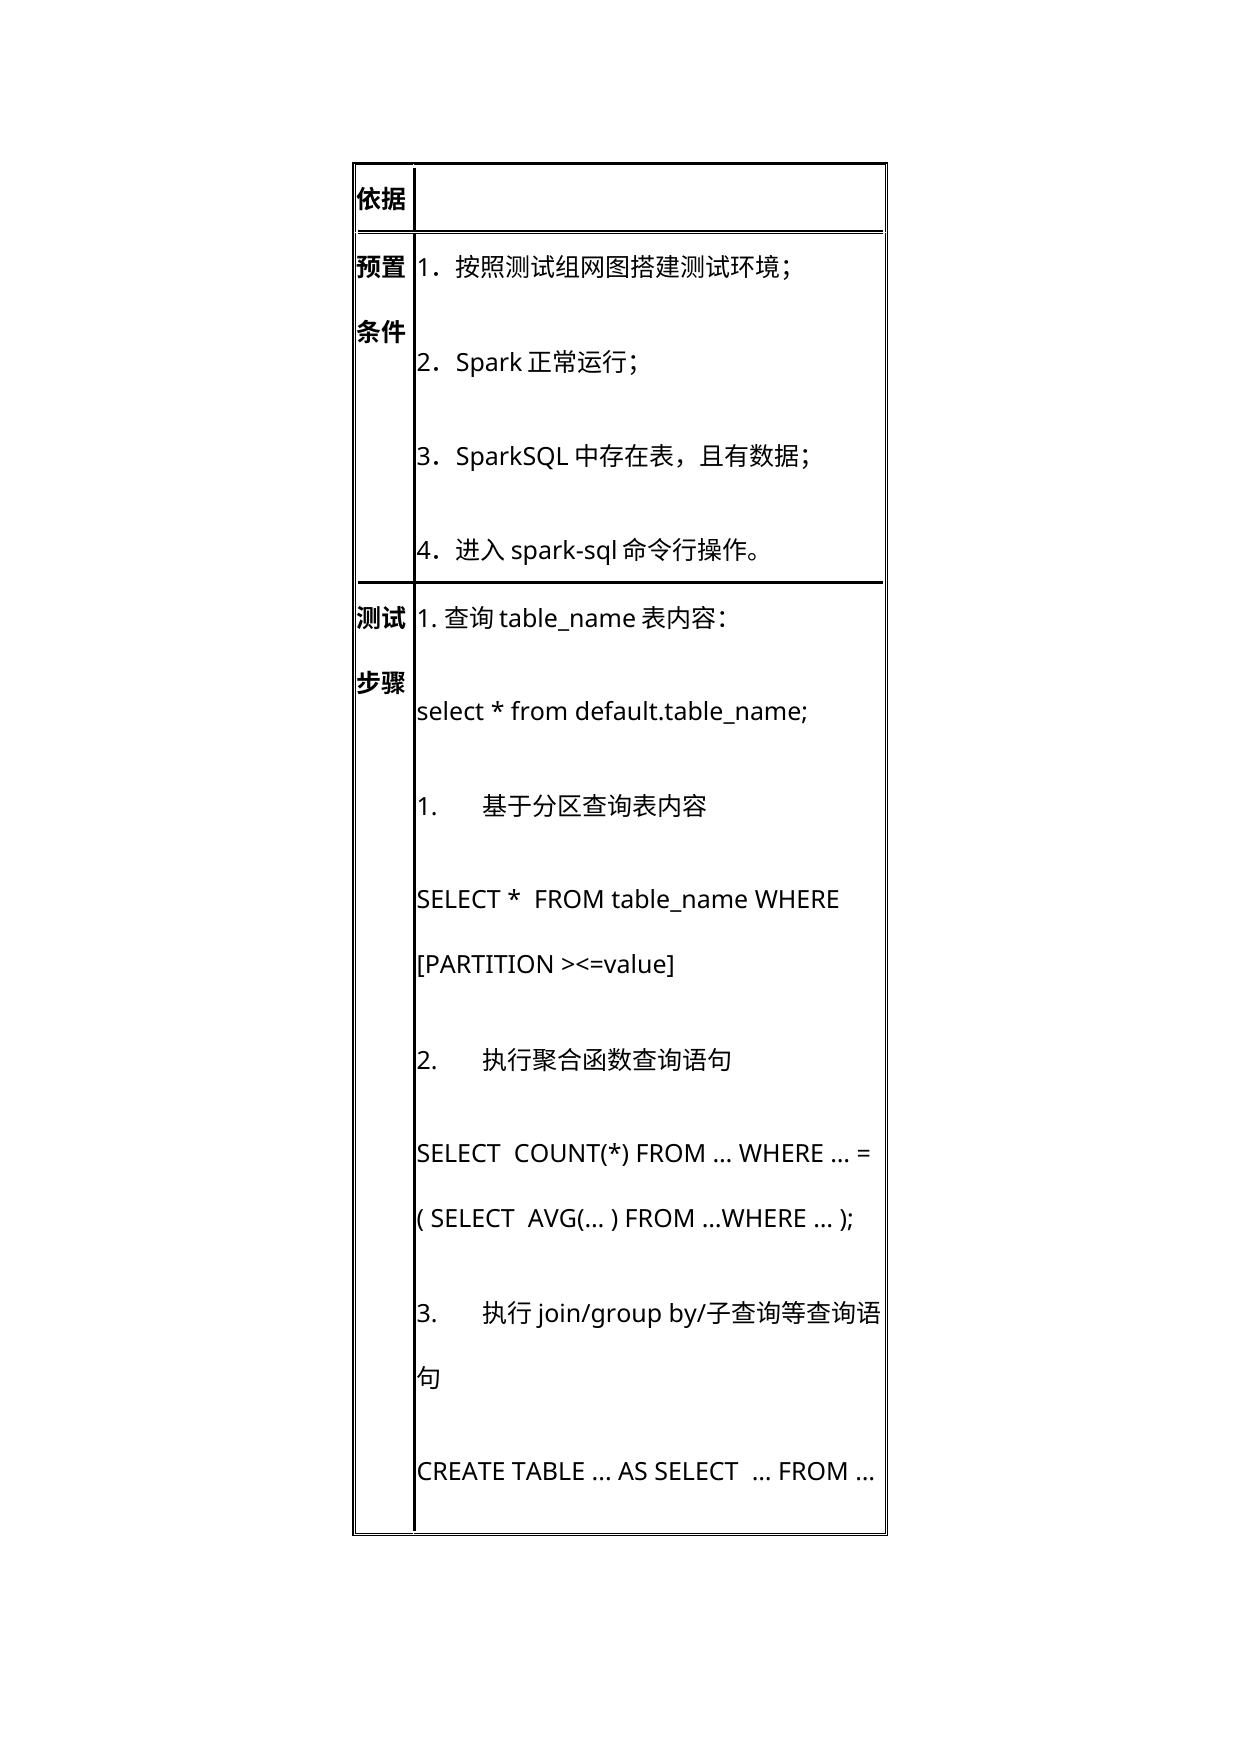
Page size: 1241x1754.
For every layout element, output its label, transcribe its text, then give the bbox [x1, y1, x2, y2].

table_cell 1．按照测试组网图搭建测试环境； 2．Spark正常运行； 3．SparkSQL中存在表，且有数据； 4．进入spark-sql命令行操作。 [416, 230, 885, 581]
table_cell [414, 165, 885, 230]
table_cell 预置条件 [356, 230, 413, 581]
table_cell 测试步骤 [356, 581, 414, 1532]
table_cell 测试依据 [356, 164, 414, 230]
